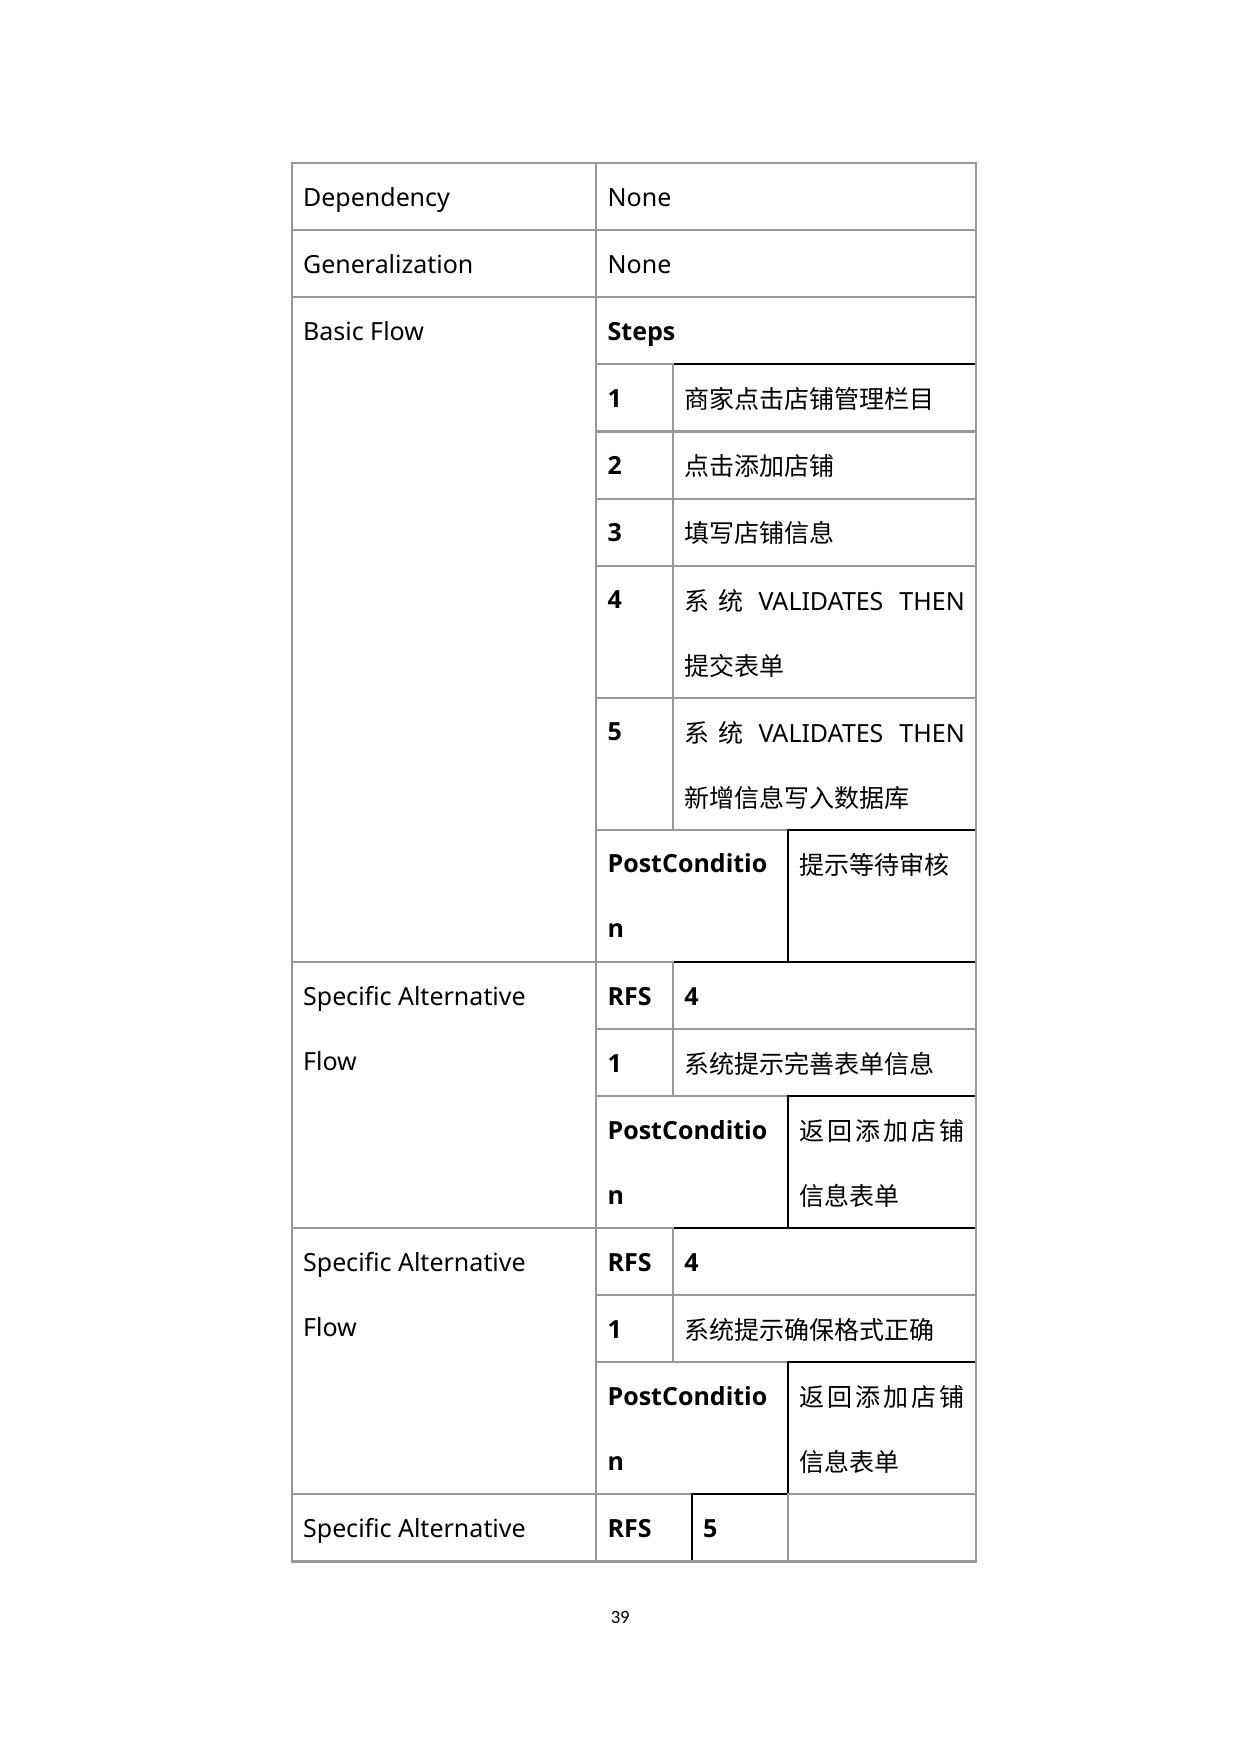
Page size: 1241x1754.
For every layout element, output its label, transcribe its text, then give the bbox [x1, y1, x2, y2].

table_cell 3 [597, 500, 672, 564]
table_cell 4 [674, 1229, 975, 1294]
table_cell 5 [693, 1495, 787, 1560]
table_cell [789, 1495, 975, 1560]
table_cell PostCondition [597, 1097, 787, 1227]
table_cell 2 [597, 433, 672, 497]
table_cell 4 [597, 567, 672, 697]
table_cell Dependency [293, 164, 595, 229]
table_cell 返回添加店铺信息表单 [789, 1097, 975, 1227]
table_cell PostCondition [597, 1363, 787, 1493]
table_cell 1 [597, 1296, 672, 1361]
table_cell None [597, 231, 975, 296]
table_cell RFS [597, 963, 672, 1028]
table_cell Specific Alternative Flow [293, 1229, 595, 1493]
table_cell 4 [674, 963, 975, 1028]
table_cell None [597, 164, 975, 229]
table_cell RFS [597, 1495, 691, 1560]
table_cell Specific Alternative Flow [293, 963, 595, 1227]
table_cell 5 [597, 699, 672, 829]
table_cell 系统VALIDATES THEN提交表单 [674, 567, 975, 697]
table_cell 系统VALIDATES THEN新增信息写入数据库 [674, 699, 975, 829]
table_cell 商家点击店铺管理栏目 [674, 365, 975, 430]
table_cell 提示等待审核 [789, 831, 975, 961]
table_cell Steps [597, 298, 975, 363]
table_cell 点击添加店铺 [674, 433, 975, 497]
table_cell 返回添加店铺信息表单 [789, 1363, 975, 1493]
table_cell RFS [597, 1229, 672, 1294]
table_cell 系统提示完善表单信息 [674, 1030, 975, 1095]
table_cell 1 [597, 1030, 672, 1095]
table_cell Generalization [293, 231, 595, 296]
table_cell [293, 1495, 595, 1560]
table_cell Basic Flow [293, 298, 595, 961]
table_cell 系统提示确保格式正确 [674, 1296, 975, 1361]
table_cell 填写店铺信息 [674, 500, 975, 564]
table_cell PostCondition [597, 831, 787, 961]
table_cell 1 [597, 365, 672, 430]
